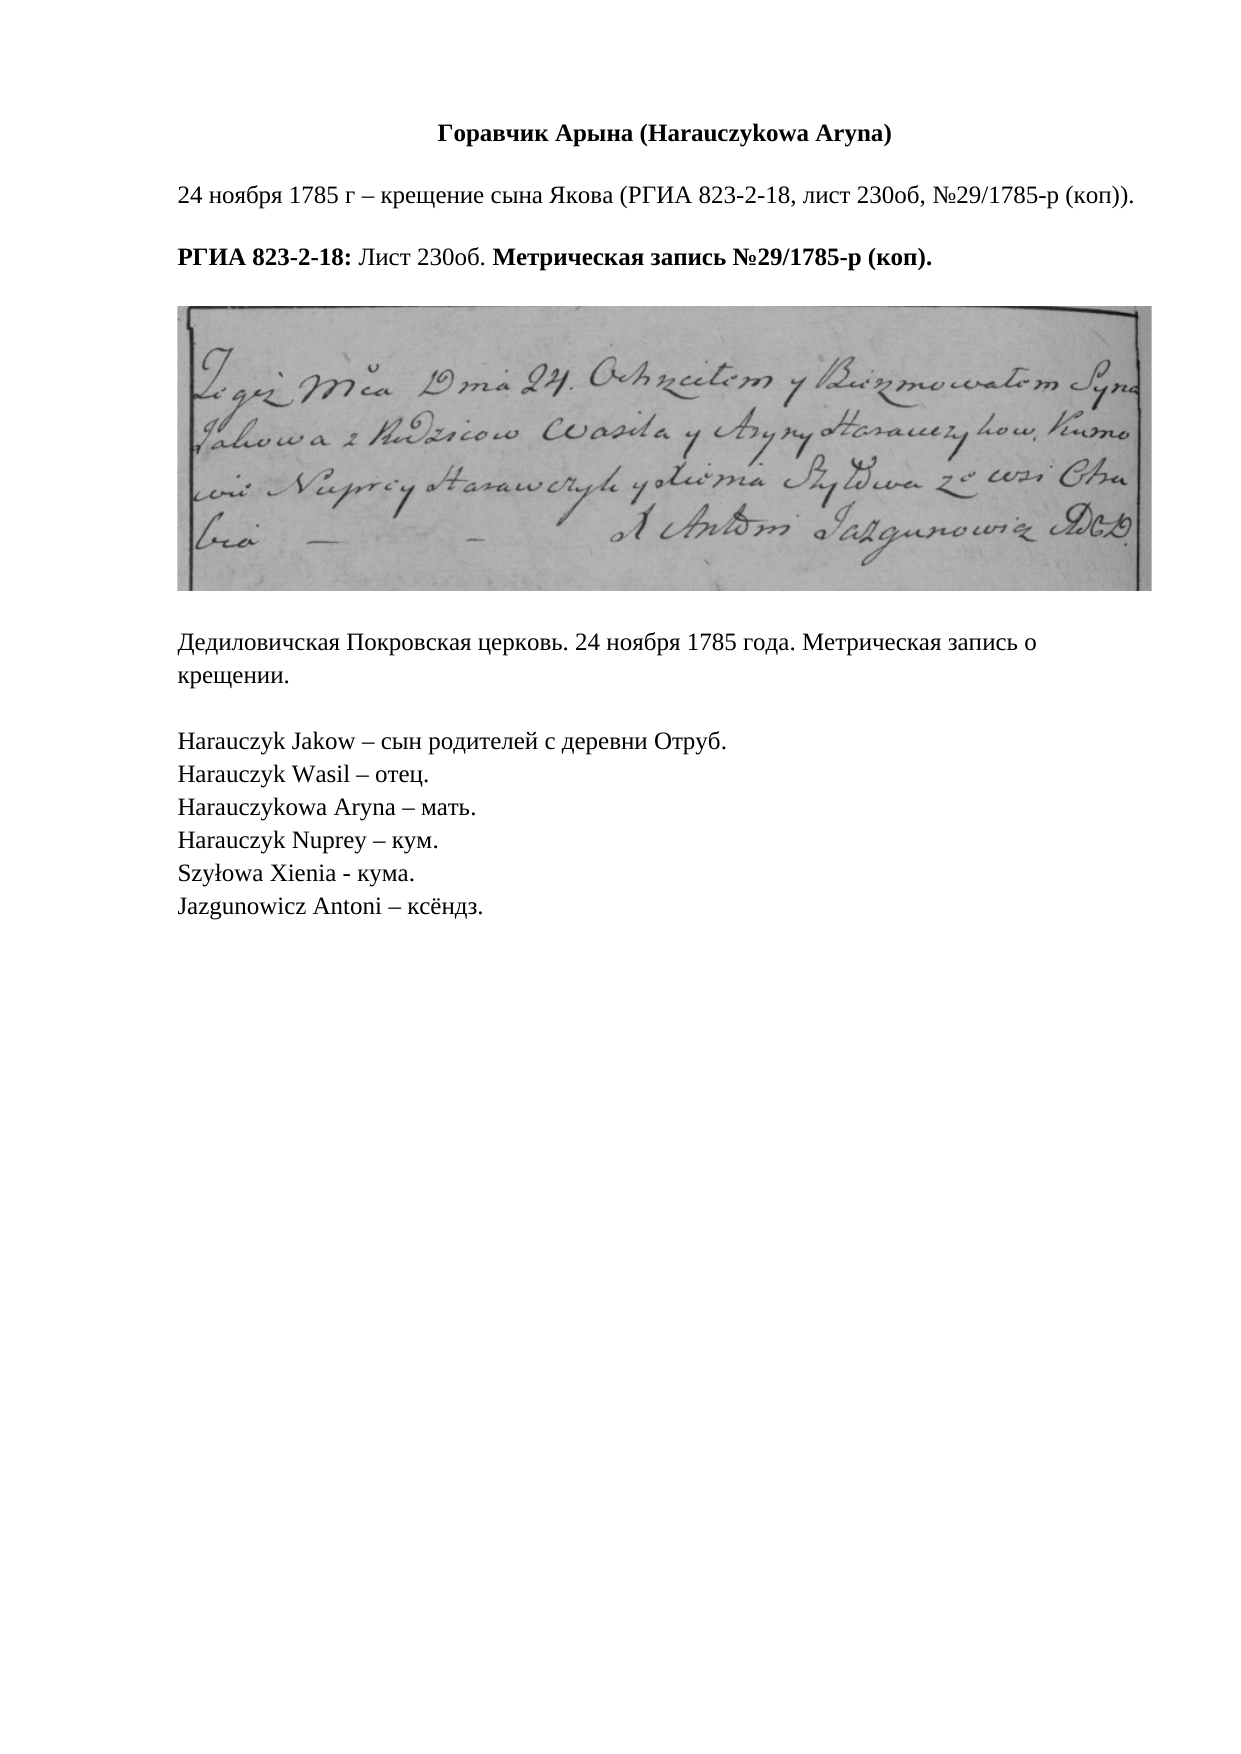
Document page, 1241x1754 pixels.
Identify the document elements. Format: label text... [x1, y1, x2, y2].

text Harauczyk Wasil – отец. [177, 759, 1152, 788]
text Harauczyk Nuprey – кум. [177, 825, 1152, 854]
text РГИА 823-2-18: Лист 230об. Метрическая запись №29/1785-р (коп). [177, 242, 1152, 271]
text Harauczyk Jakow – сын родителей с деревни Отруб. [177, 726, 1152, 755]
text Jazgunowicz Antoni – ксёндз. [177, 891, 1152, 920]
picture [177, 306, 1152, 591]
text Дедиловичская Покровская церковь. 24 ноября 1785 года. Метрическая запись о крещении. [177, 627, 1152, 689]
text Harauczykowa Aryna – мать. [177, 792, 1152, 821]
text Горавчик Арына (Harauczykowa Aryna) [177, 118, 1152, 147]
text 24 ноября 1785 г – крещение сына Якова (РГИА 823-2-18, лист 230об, №29/1785-р (коп)). [177, 180, 1152, 209]
text Szyłowa Xienia - кума. [177, 858, 1152, 887]
